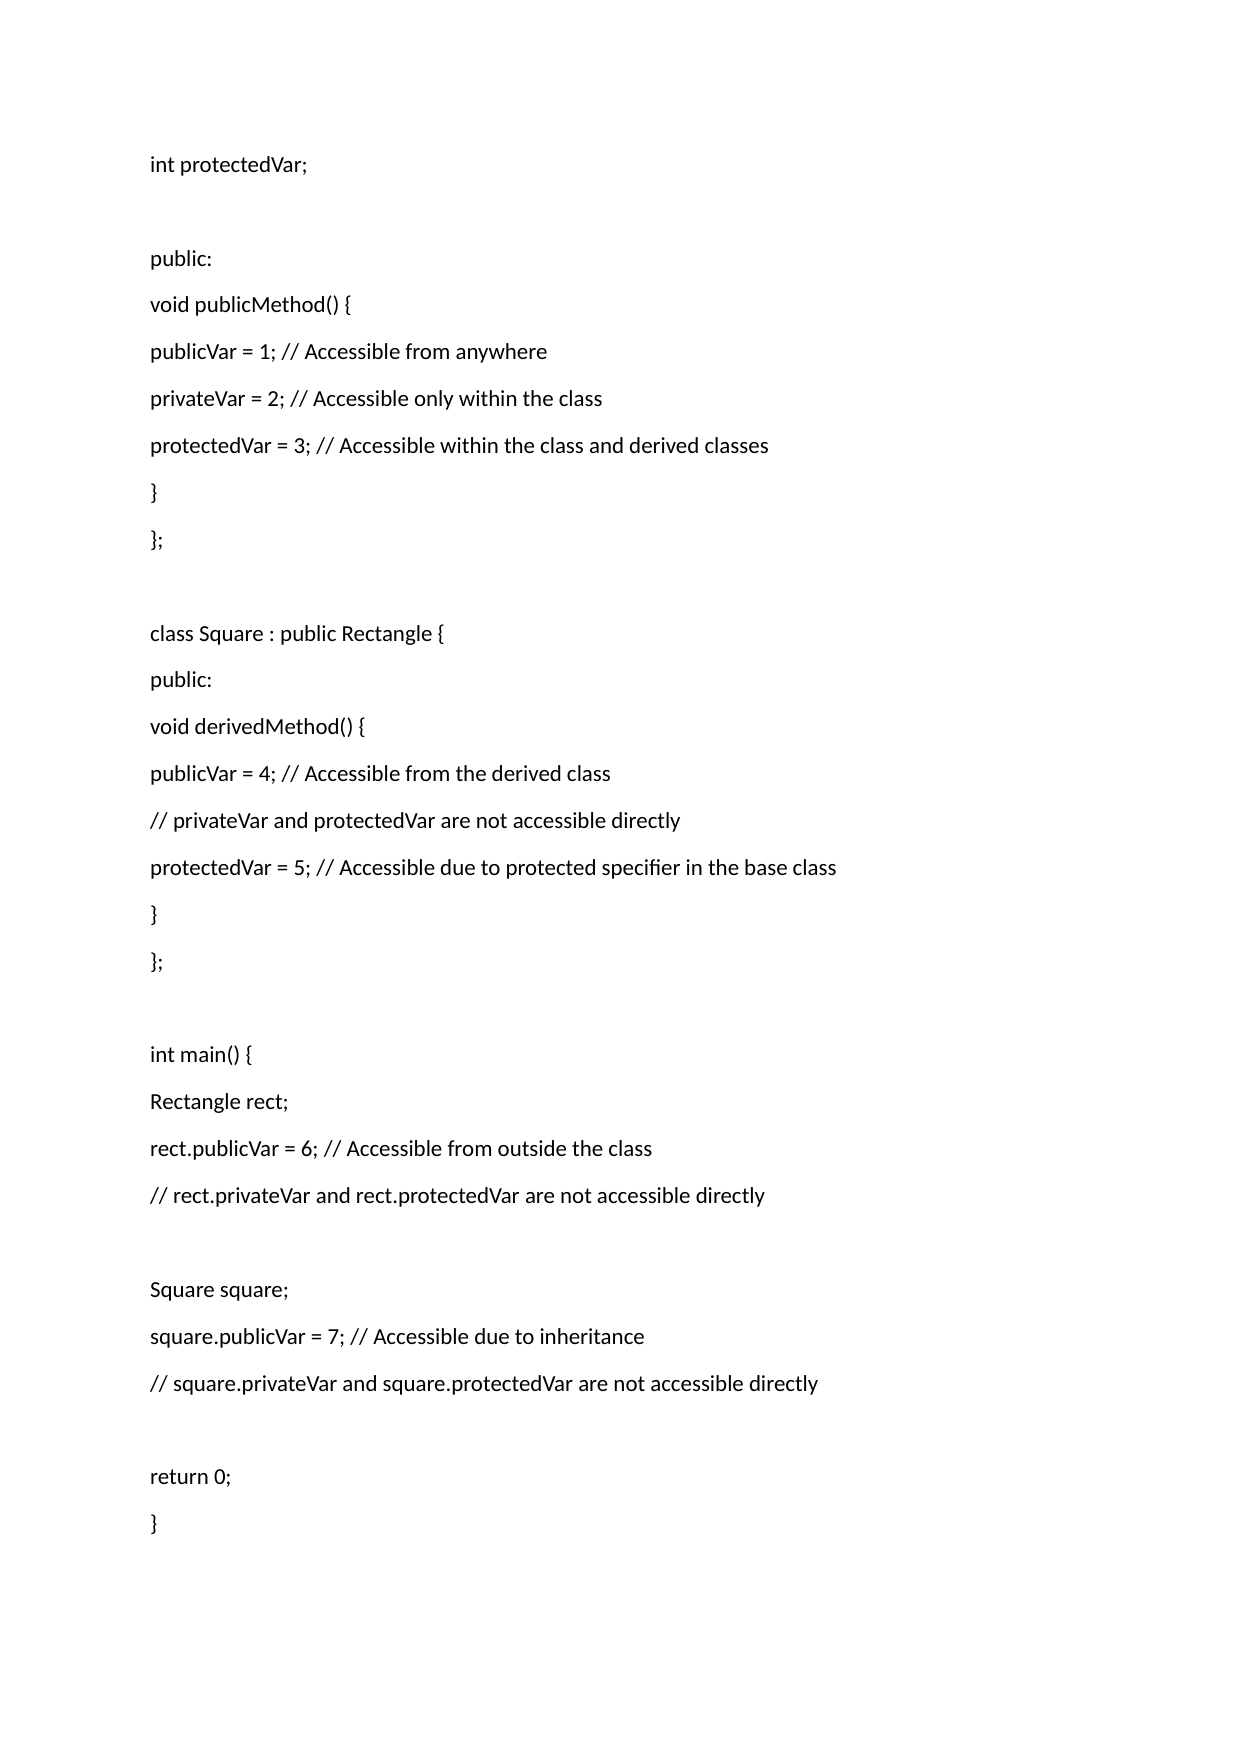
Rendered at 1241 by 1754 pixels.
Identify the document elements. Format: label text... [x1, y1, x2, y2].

text // privateVar and protectedVar are not accessible directly [150, 806, 1090, 834]
text privateVar = 2; // Accessible only within the class [150, 384, 1090, 412]
text }; [150, 525, 1090, 553]
text Square square; [150, 1275, 1090, 1303]
text } [150, 1509, 1090, 1537]
text void derivedMethod() { [150, 712, 1090, 741]
text public: [150, 666, 1090, 694]
text class Square : public Rectangle { [150, 619, 1090, 647]
text rect.publicVar = 6; // Accessible from outside the class [150, 1134, 1090, 1162]
text void publicMethod() { [150, 291, 1090, 319]
text square.publicVar = 7; // Accessible due to inheritance [150, 1322, 1090, 1350]
text publicVar = 1; // Accessible from anywhere [150, 337, 1090, 366]
text public: [150, 244, 1090, 272]
text // rect.privateVar and rect.protectedVar are not accessible directly [150, 1181, 1090, 1209]
text protectedVar = 3; // Accessible within the class and derived classes [150, 431, 1090, 459]
text // square.privateVar and square.protectedVar are not accessible directly [150, 1369, 1090, 1397]
text }; [150, 947, 1090, 975]
text Rectangle rect; [150, 1087, 1090, 1116]
text } [150, 900, 1090, 928]
text protectedVar = 5; // Accessible due to protected specifier in the base class [150, 853, 1090, 881]
text int protectedVar; [150, 150, 1090, 178]
text } [150, 478, 1090, 506]
text publicVar = 4; // Accessible from the derived class [150, 759, 1090, 787]
text int main() { [150, 1041, 1090, 1069]
text return 0; [150, 1462, 1090, 1491]
